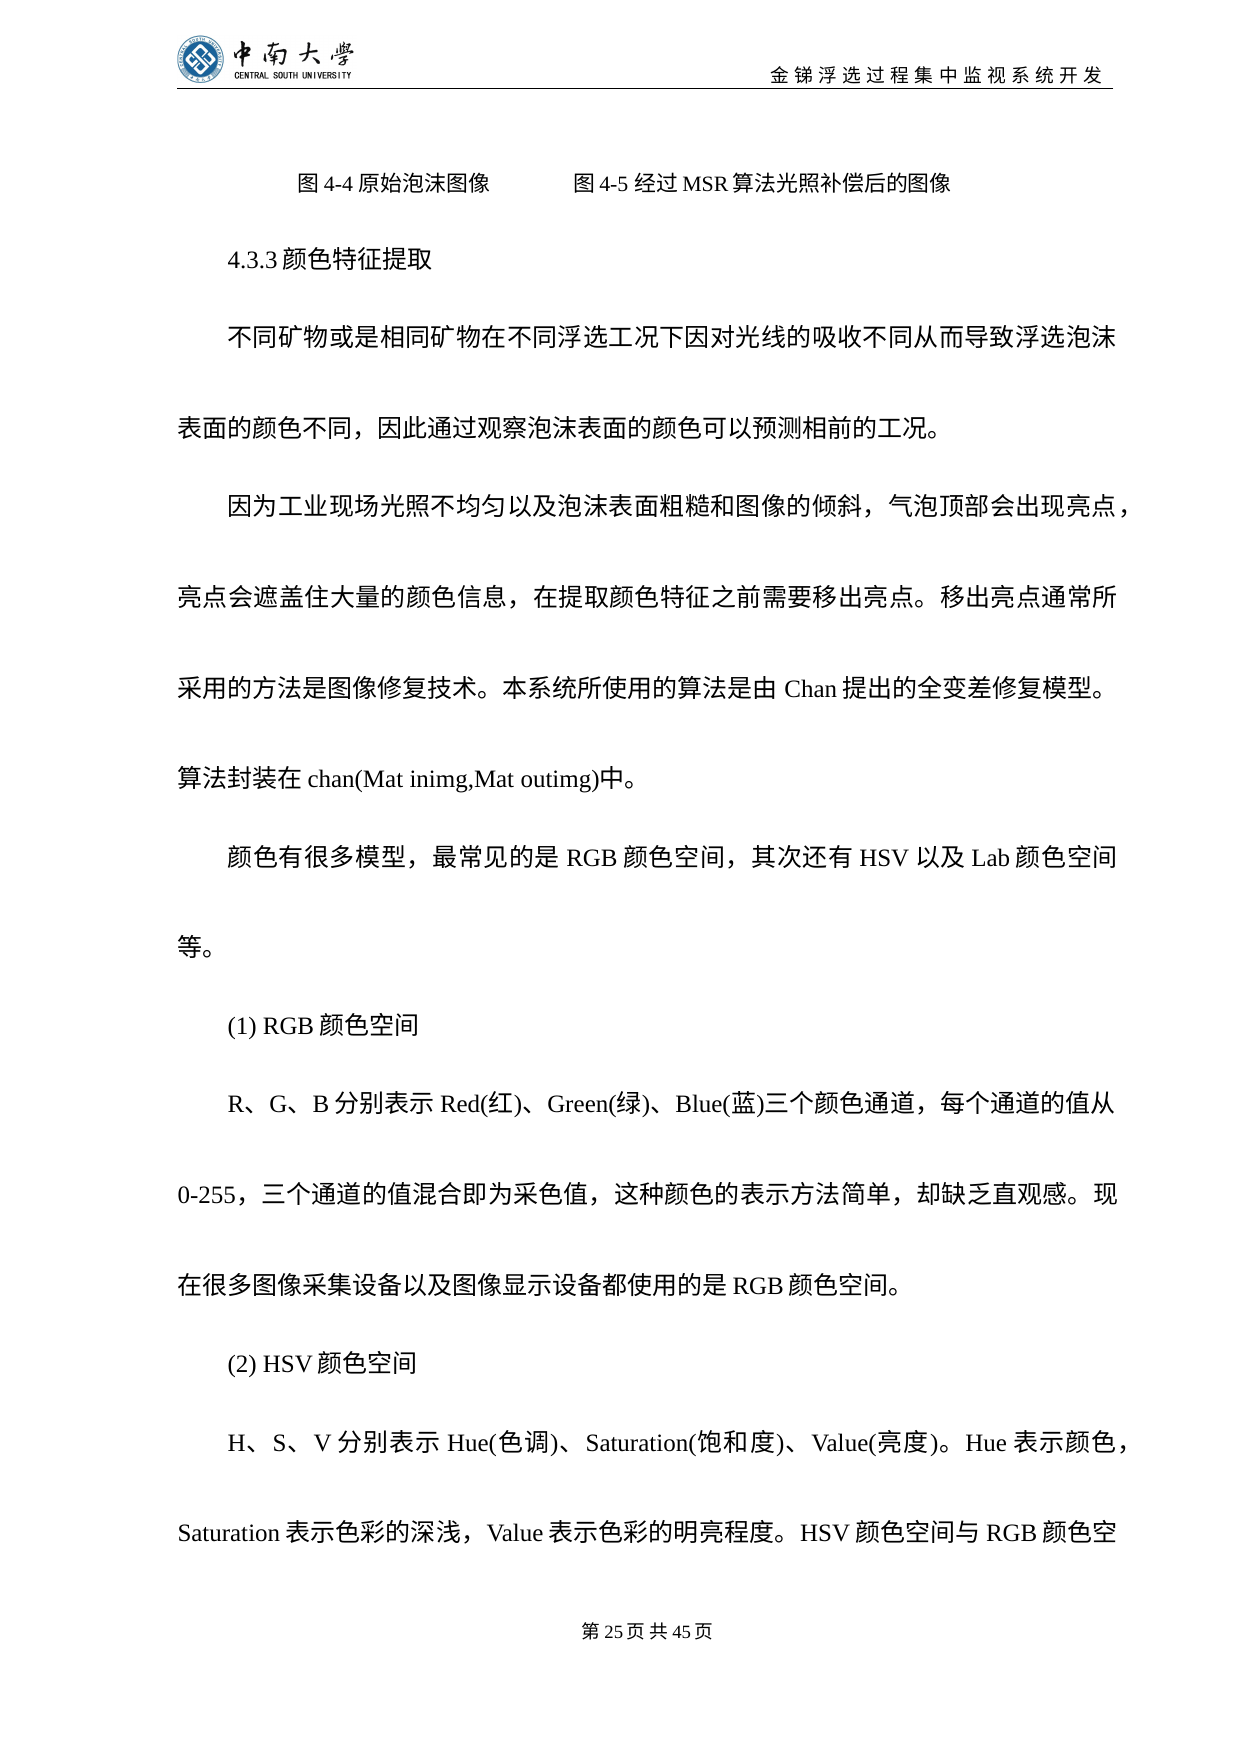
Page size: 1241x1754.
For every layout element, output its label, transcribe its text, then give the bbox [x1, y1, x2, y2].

text 因为工业现场光照不均匀以及泡沫表面粗糙和图像的倾斜，气泡顶部会出现亮点，亮点会遮盖住大量的颜色信息，在提取颜色特征之前需要移出亮点。移出亮点通常所采用的方法是图像修复技术。本系统所使用的算法是由Chan提出的全变差修复模型。算法封装在chan(Mat inimg,Mat outimg)中。 [177, 475, 1118, 807]
picture [177, 35, 357, 83]
list (1) RGB颜色空间 [177, 994, 1118, 1055]
text (2) HSV颜色空间 [177, 1332, 1118, 1392]
text 颜色有很多模型，最常见的是RGB颜色空间，其次还有HSV以及Lab颜色空间等。 [177, 825, 1118, 976]
text 不同矿物或是相同矿物在不同浮选工况下因对光线的吸收不同从而导致浮选泡沫表面的颜色不同，因此通过观察泡沫表面的颜色可以预测相前的工况。 [177, 306, 1118, 457]
text 图4-4 原始泡沫图像 图4-5 经过MSR算法光照补偿后的图像 [177, 152, 1118, 212]
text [177, 1410, 1118, 1561]
text 4.3.3颜色特征提取 [177, 228, 1118, 289]
text R、G、B分别表示Red(红)、Green(绿)、Blue(蓝)三个颜色通道，每个通道的值从0-255，三个通道的值混合即为采色值，这种颜色的表示方法简单，却缺乏直观感。现在很多图像采集设备以及图像显示设备都使用的是RGB颜色空间。 [177, 1072, 1118, 1313]
